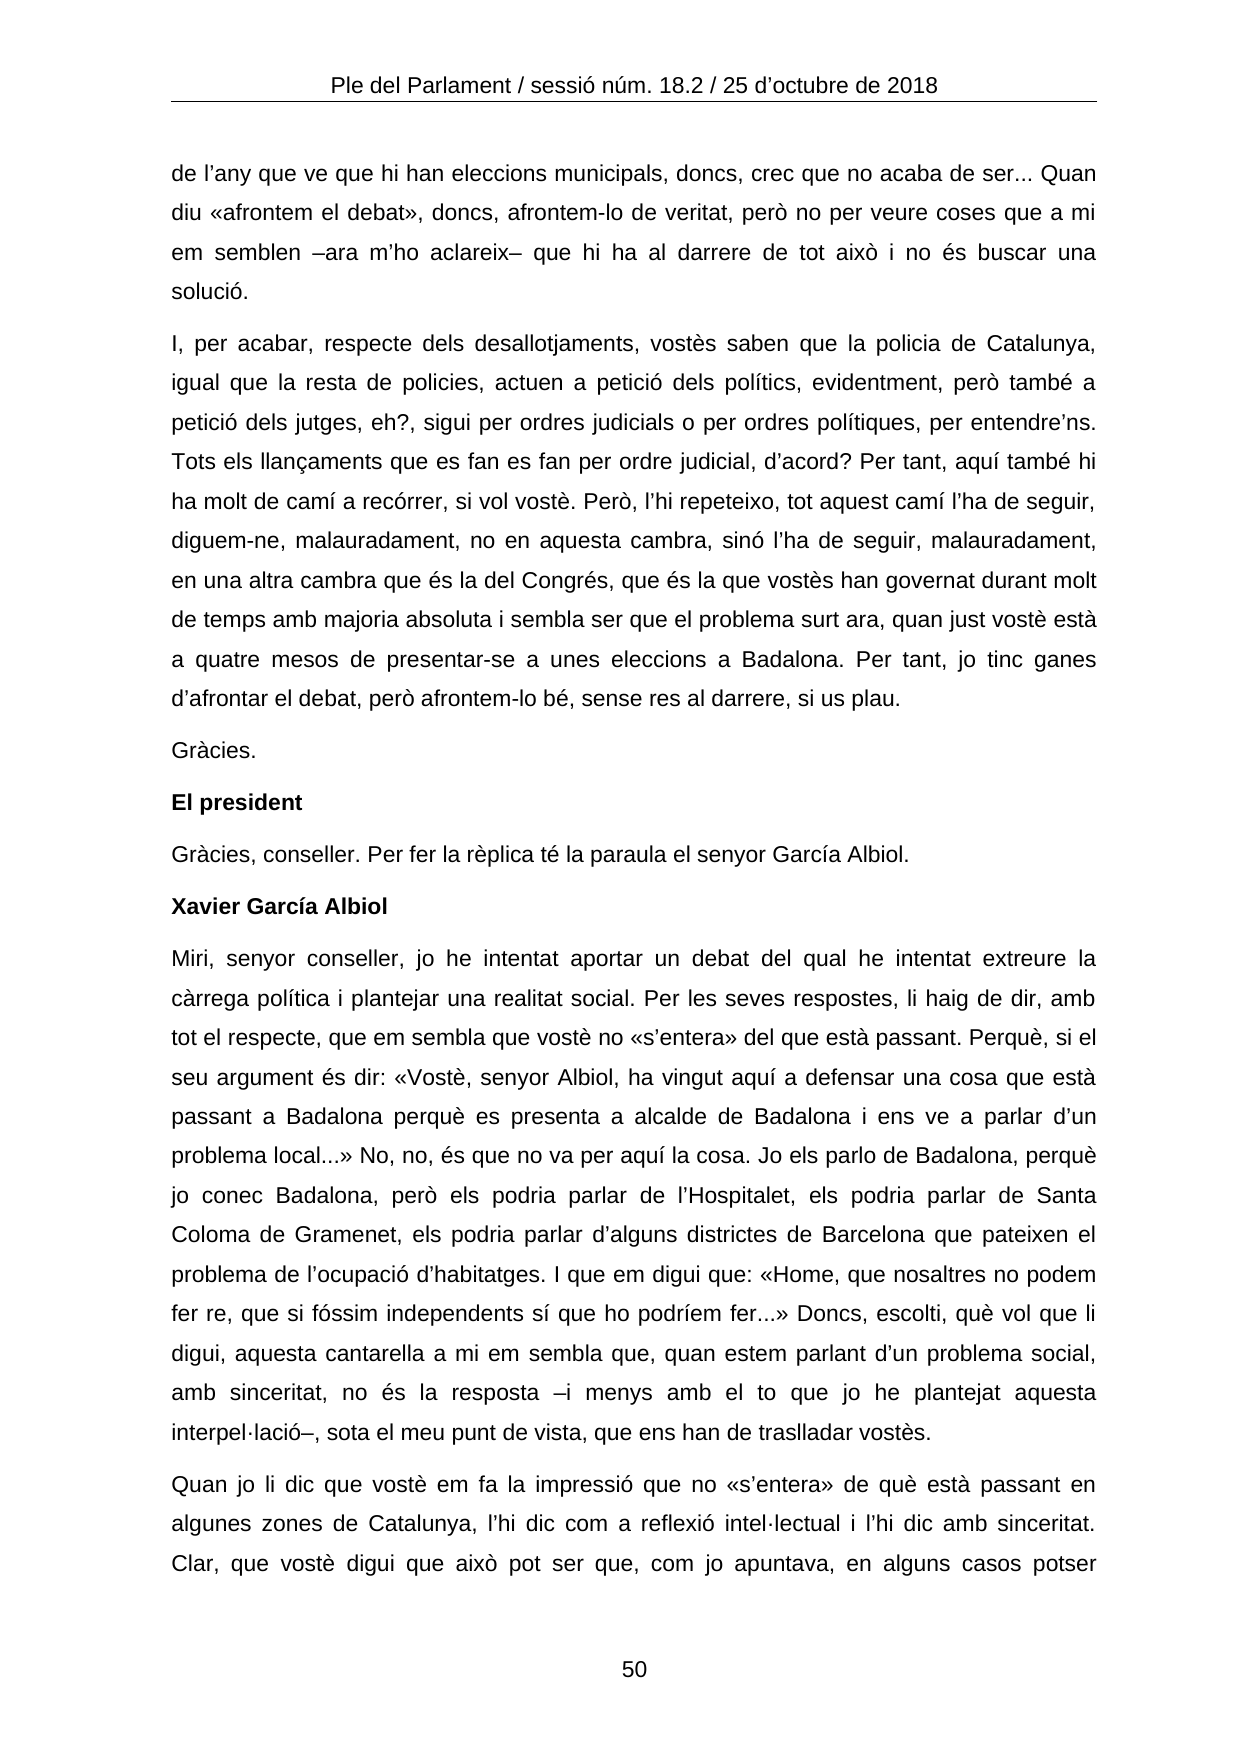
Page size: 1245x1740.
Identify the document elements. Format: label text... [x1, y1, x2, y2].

text Gràcies. [171, 737, 1097, 763]
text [171, 1471, 1097, 1576]
text El president [171, 789, 1097, 816]
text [171, 159, 1097, 304]
text I, per acabar, respecte dels desallotjaments, vostès saben que la policia de Catalunya, igual que la resta de policies, actuen a petició dels polítics, evidentment, però també a petició dels jutges, eh?, sigui per ordres judicials o per ordres polítiques, per entendre’ns. Tots els llançaments que es fan es fan per ordre judicial, d’acord? Per tant, aquí també hi ha molt de camí a recórrer, si vol vostè. Però, l’hi repeteixo, tot aquest camí l’ha de seguir, diguem-ne, malauradament, no en aquesta cambra, sinó l’ha de seguir, malauradament, en una altra cambra que és la del Congrés, que és la que vostès han governat durant molt de temps amb majoria absoluta i sembla ser que el problema surt ara, quan just vostè està a quatre mesos de presentar-se a unes eleccions a Badalona. Per tant, jo tinc ganes d’afrontar el debat, però afrontem-lo bé, sense res al darrere, si us plau. [171, 330, 1097, 712]
text Miri, senyor conseller, jo he intentat aportar un debat del qual he intentat extreure la càrrega política i plantejar una realitat social. Per les seves respostes, li haig de dir, amb tot el respecte, que em sembla que vostè no «s’entera» del que està passant. Perquè, si el seu argument és dir: «Vostè, senyor Albiol, ha vingut aquí a defensar una cosa que està passant a Badalona perquè es presenta a alcalde de Badalona i ens ve a parlar d’un problema local...» No, no, és que no va per aquí la cosa. Jo els parlo de Badalona, perquè jo conec Badalona, però els podria parlar de l’Hospitalet, els podria parlar de Santa Coloma de Gramenet, els podria parlar d’alguns districtes de Barcelona que pateixen el problema de l’ocupació d’habitatges. I que em digui que: «Home, que nosaltres no podem fer re, que si fóssim independents sí que ho podríem fer...» Doncs, escolti, què vol que li digui, aquesta cantarella a mi em sembla que, quan estem parlant d’un problema social, amb sinceritat, no és la resposta –i menys amb el to que jo he plantejat aquesta interpel·lació–, sota el meu punt de vista, que ens han de traslladar vostès. [171, 945, 1097, 1445]
text Gràcies, conseller. Per fer la rèplica té la paraula el senyor García Albiol. [171, 841, 1097, 867]
text Xavier García Albiol [171, 893, 1097, 919]
